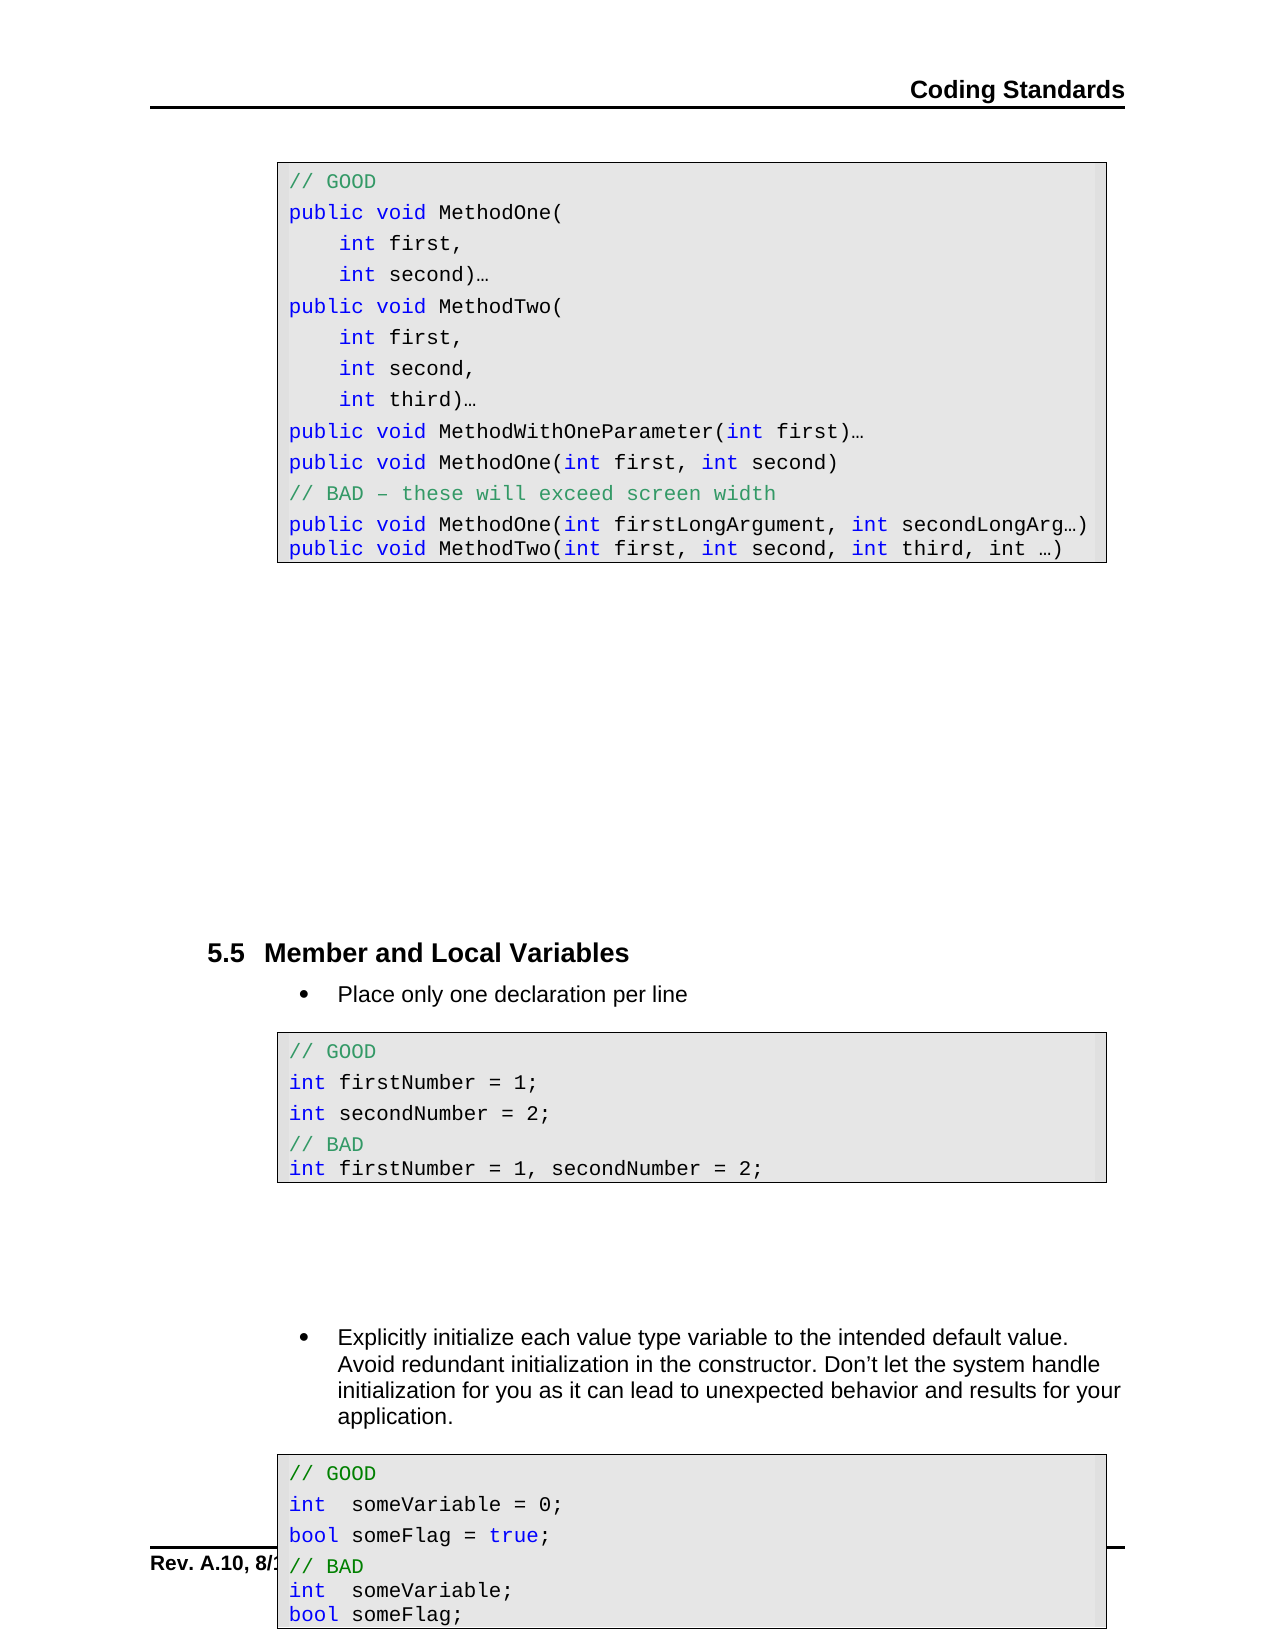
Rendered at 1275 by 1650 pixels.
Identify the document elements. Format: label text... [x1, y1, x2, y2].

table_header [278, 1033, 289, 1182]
subtitle Place only one declaration per line [300, 981, 1125, 1007]
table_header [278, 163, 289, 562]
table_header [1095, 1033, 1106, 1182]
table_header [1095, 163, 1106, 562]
subtitle Member and Local Variables [207, 937, 1125, 969]
text Explicitly initialize each value type variable to the intended default value. Avoid redundant initialization in the constructor. Don’t let the system handle initialization for you as it can lead to unexpected behavior and results for your application. [300, 1324, 1125, 1430]
